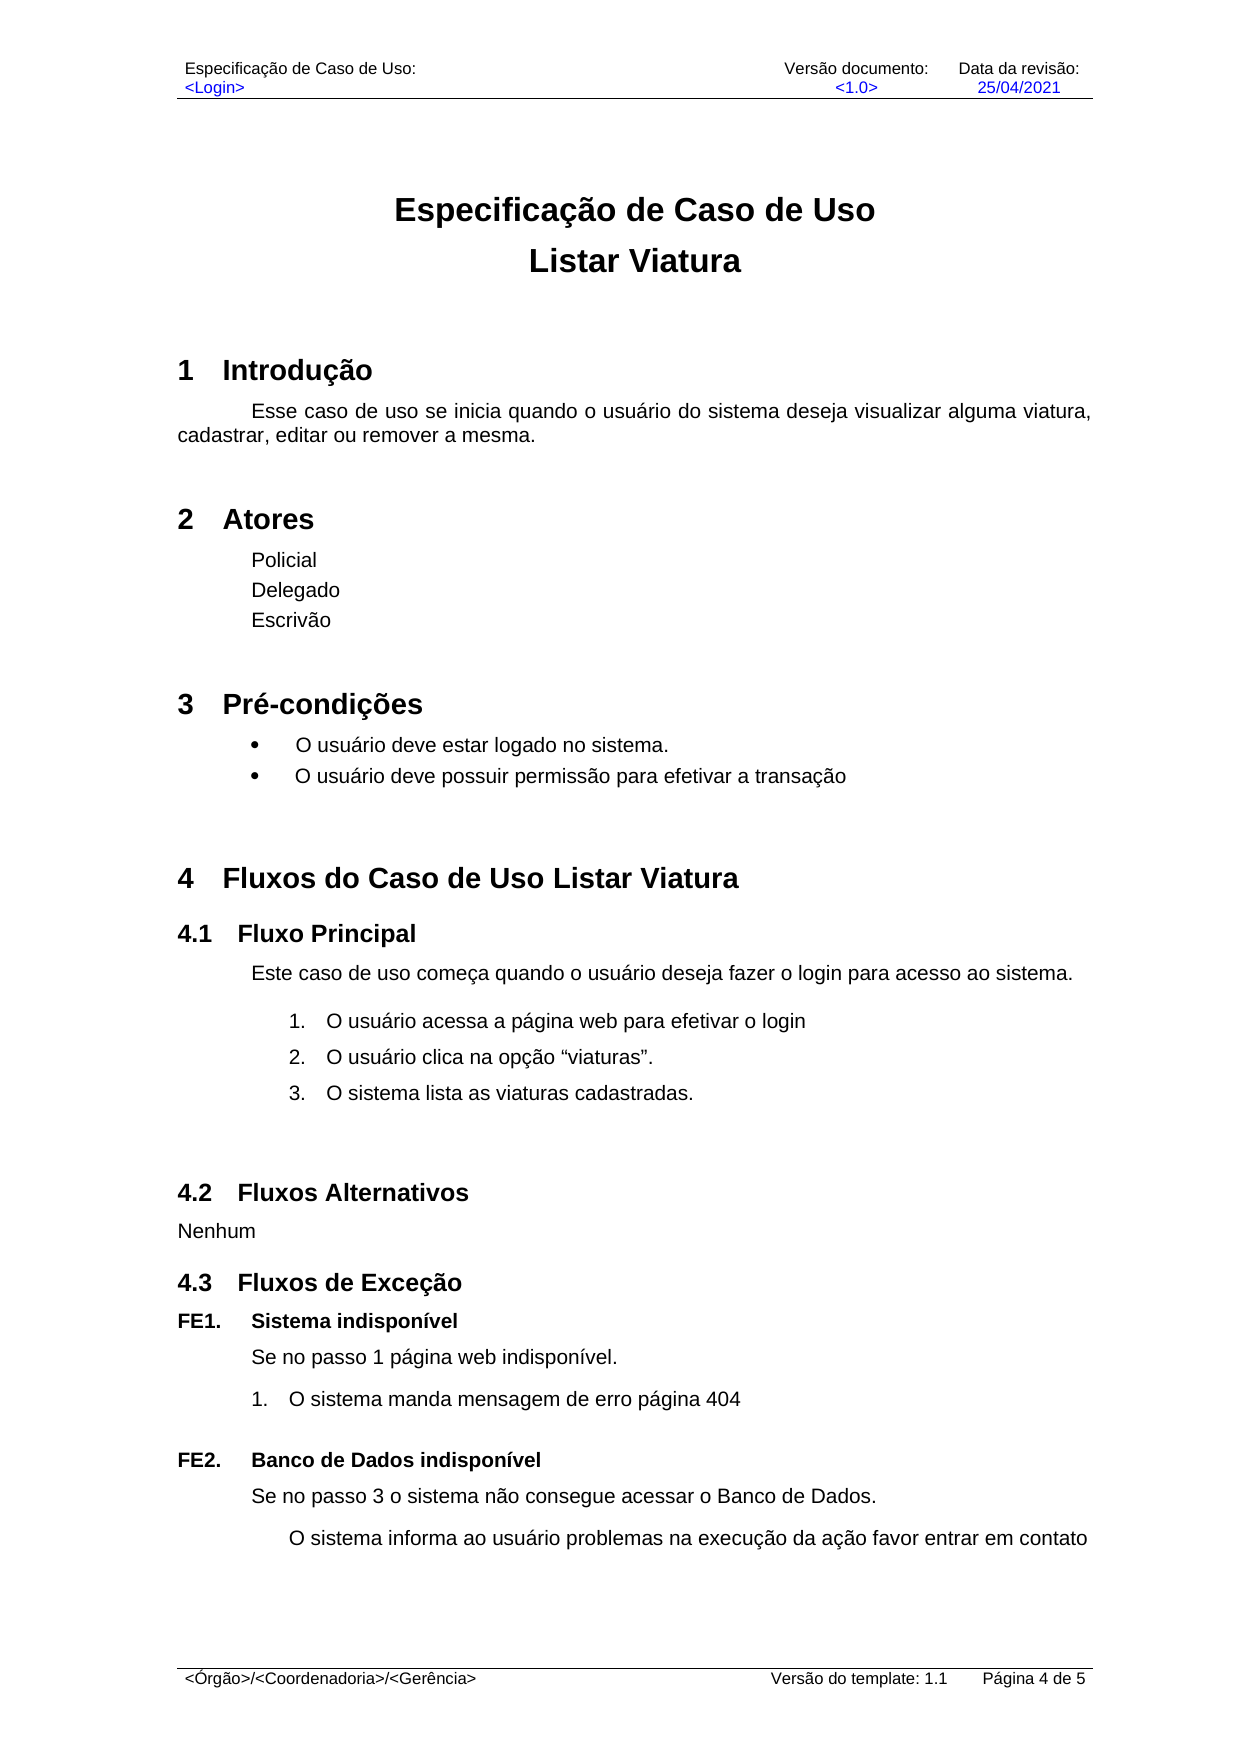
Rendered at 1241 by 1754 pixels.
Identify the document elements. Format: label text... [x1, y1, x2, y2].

subtitle Introdução [177, 352, 1092, 386]
list O usuário clica na opção “viaturas”. [288, 1045, 1092, 1069]
list O usuário acessa a página web para efetivar o login [288, 1009, 1092, 1033]
text Policial [177, 548, 1092, 572]
subtitle Fluxos Alternativos [177, 1178, 1092, 1206]
text FE2. Banco de Dados indisponível [177, 1448, 1092, 1472]
subtitle Fluxos de Exceção [177, 1268, 1092, 1297]
list O usuário deve estar logado no sistema. [251, 733, 1092, 757]
subtitle Atores [177, 502, 1092, 535]
subtitle Fluxo Principal [177, 919, 1092, 948]
list O usuário deve possuir permissão para efetivar a transação [251, 764, 1092, 788]
text Se no passo 1 página web indisponível. [251, 1345, 1092, 1369]
text Esse caso de uso se inicia quando o usuário do sistema deseja visualizar alguma viatura, cadastrar, editar ou remover a mesma. [177, 398, 1092, 446]
text Este caso de uso começa quando o usuário deseja fazer o login para acesso ao sistema. [251, 960, 1092, 984]
text Nenhum [177, 1219, 1092, 1243]
text Se no passo 3 o sistema não consegue acessar o Banco de Dados. [251, 1483, 1092, 1507]
list O sistema lista as viaturas cadastradas. [288, 1081, 1092, 1105]
list O sistema informa ao usuário problemas na execução da ação favor entrar em contato [288, 1526, 1092, 1550]
list O sistema manda mensagem de erro página 404 [251, 1387, 1092, 1411]
text Delegado [177, 578, 1092, 602]
text Escrivão [177, 608, 1092, 632]
subtitle Pré-condições [177, 687, 1092, 721]
title Especificação de Caso de Uso [177, 190, 1092, 228]
title Listar Viatura [177, 241, 1092, 279]
text FE1. Sistema indisponível [177, 1309, 1092, 1333]
subtitle Fluxos do Caso de Uso Listar Viatura [177, 861, 1092, 894]
